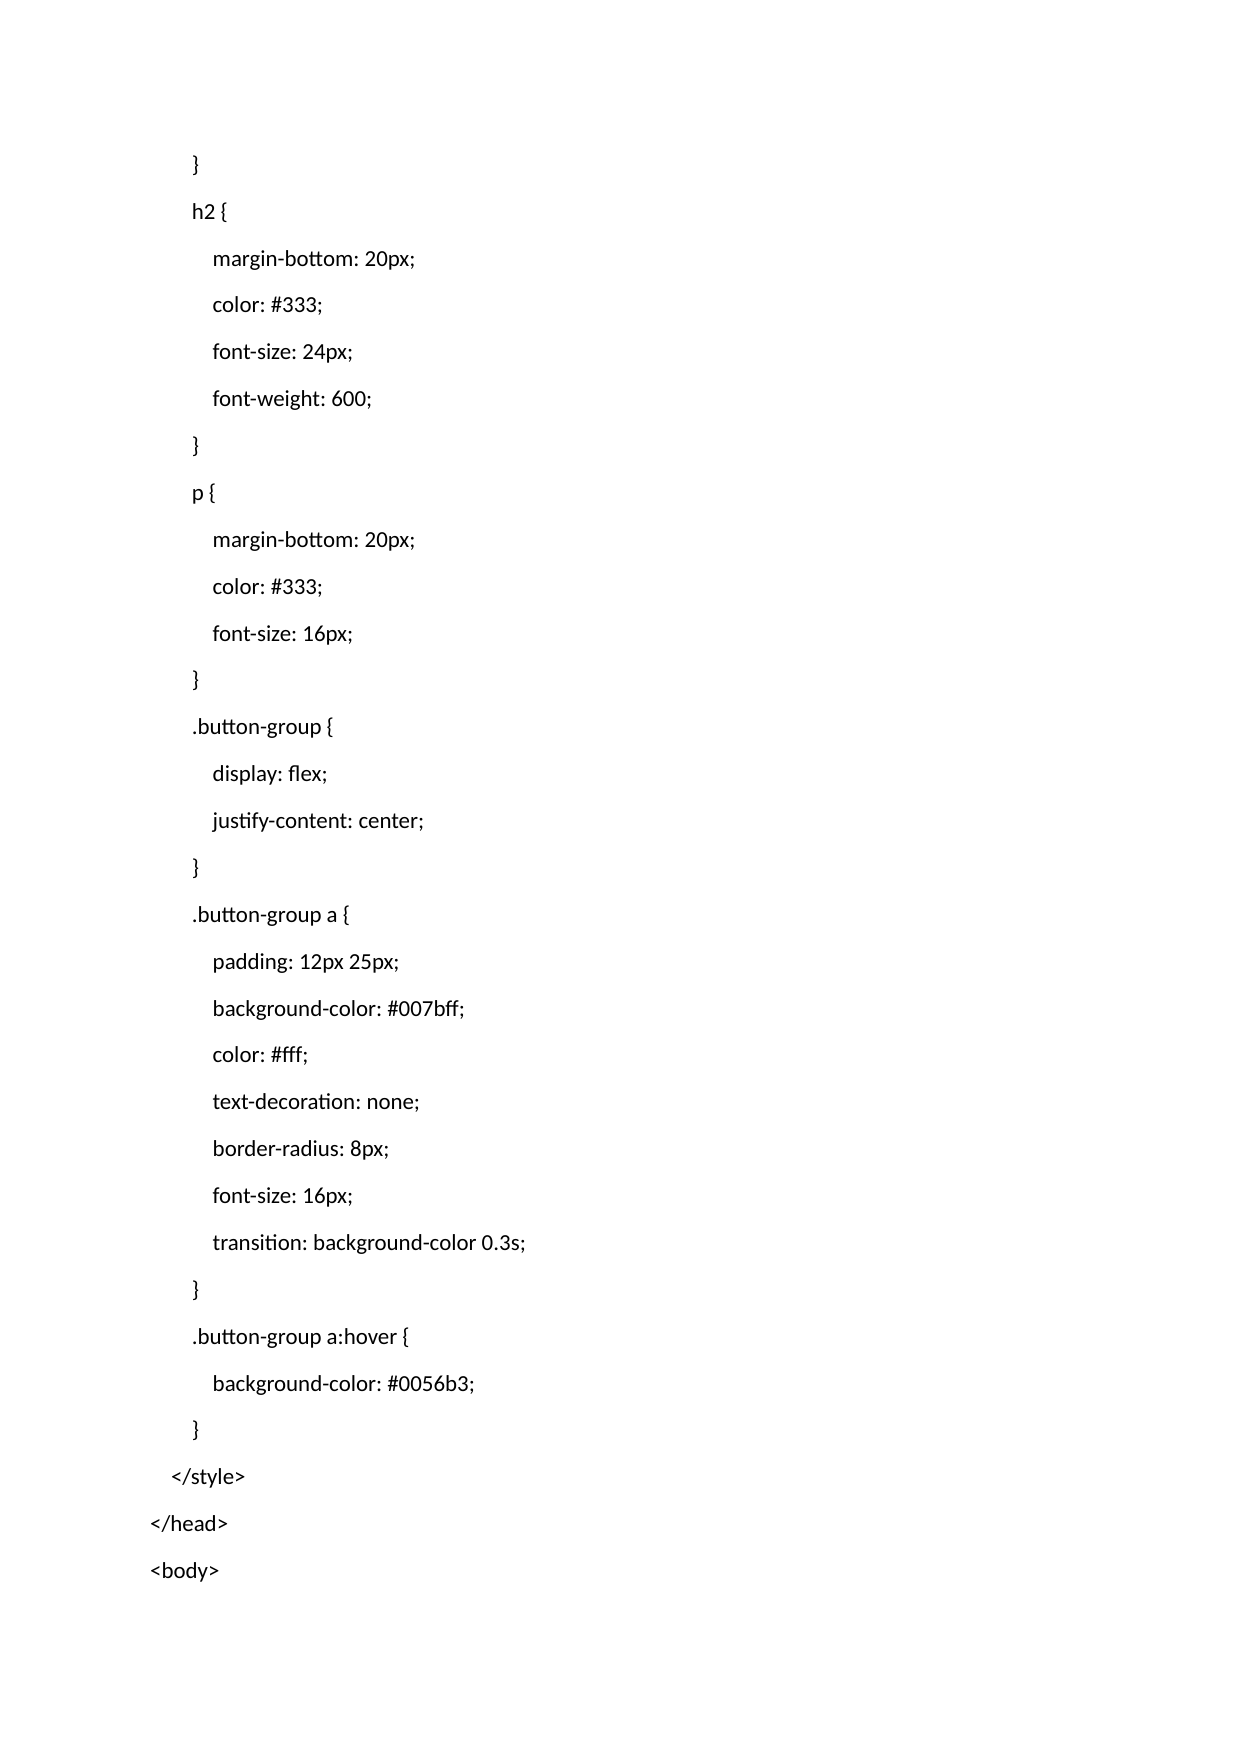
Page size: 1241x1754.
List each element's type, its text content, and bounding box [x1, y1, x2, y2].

text font-size: 16px; [150, 619, 1090, 647]
text </head> [150, 1509, 1090, 1537]
text font-weight: 600; [150, 384, 1090, 412]
text } [150, 150, 1090, 178]
text justify-content: center; [150, 806, 1090, 834]
text p { [150, 478, 1090, 506]
text transition: background-color 0.3s; [150, 1228, 1090, 1256]
text .button-group { [150, 712, 1090, 741]
text } [150, 1275, 1090, 1303]
text color: #333; [150, 572, 1090, 600]
text color: #333; [150, 291, 1090, 319]
text .button-group a:hover { [150, 1322, 1090, 1350]
text } [150, 1416, 1090, 1444]
text h2 { [150, 197, 1090, 225]
text background-color: #0056b3; [150, 1369, 1090, 1397]
text font-size: 16px; [150, 1181, 1090, 1209]
text .button-group a { [150, 900, 1090, 928]
text border-radius: 8px; [150, 1134, 1090, 1162]
text background-color: #007bff; [150, 994, 1090, 1022]
text padding: 12px 25px; [150, 947, 1090, 975]
text } [150, 666, 1090, 694]
text text-decoration: none; [150, 1087, 1090, 1116]
text margin-bottom: 20px; [150, 244, 1090, 272]
text font-size: 24px; [150, 337, 1090, 366]
text margin-bottom: 20px; [150, 525, 1090, 553]
text } [150, 853, 1090, 881]
text <body> [150, 1556, 1090, 1584]
text </style> [150, 1462, 1090, 1491]
text } [150, 431, 1090, 459]
text color: #fff; [150, 1041, 1090, 1069]
text display: flex; [150, 759, 1090, 787]
